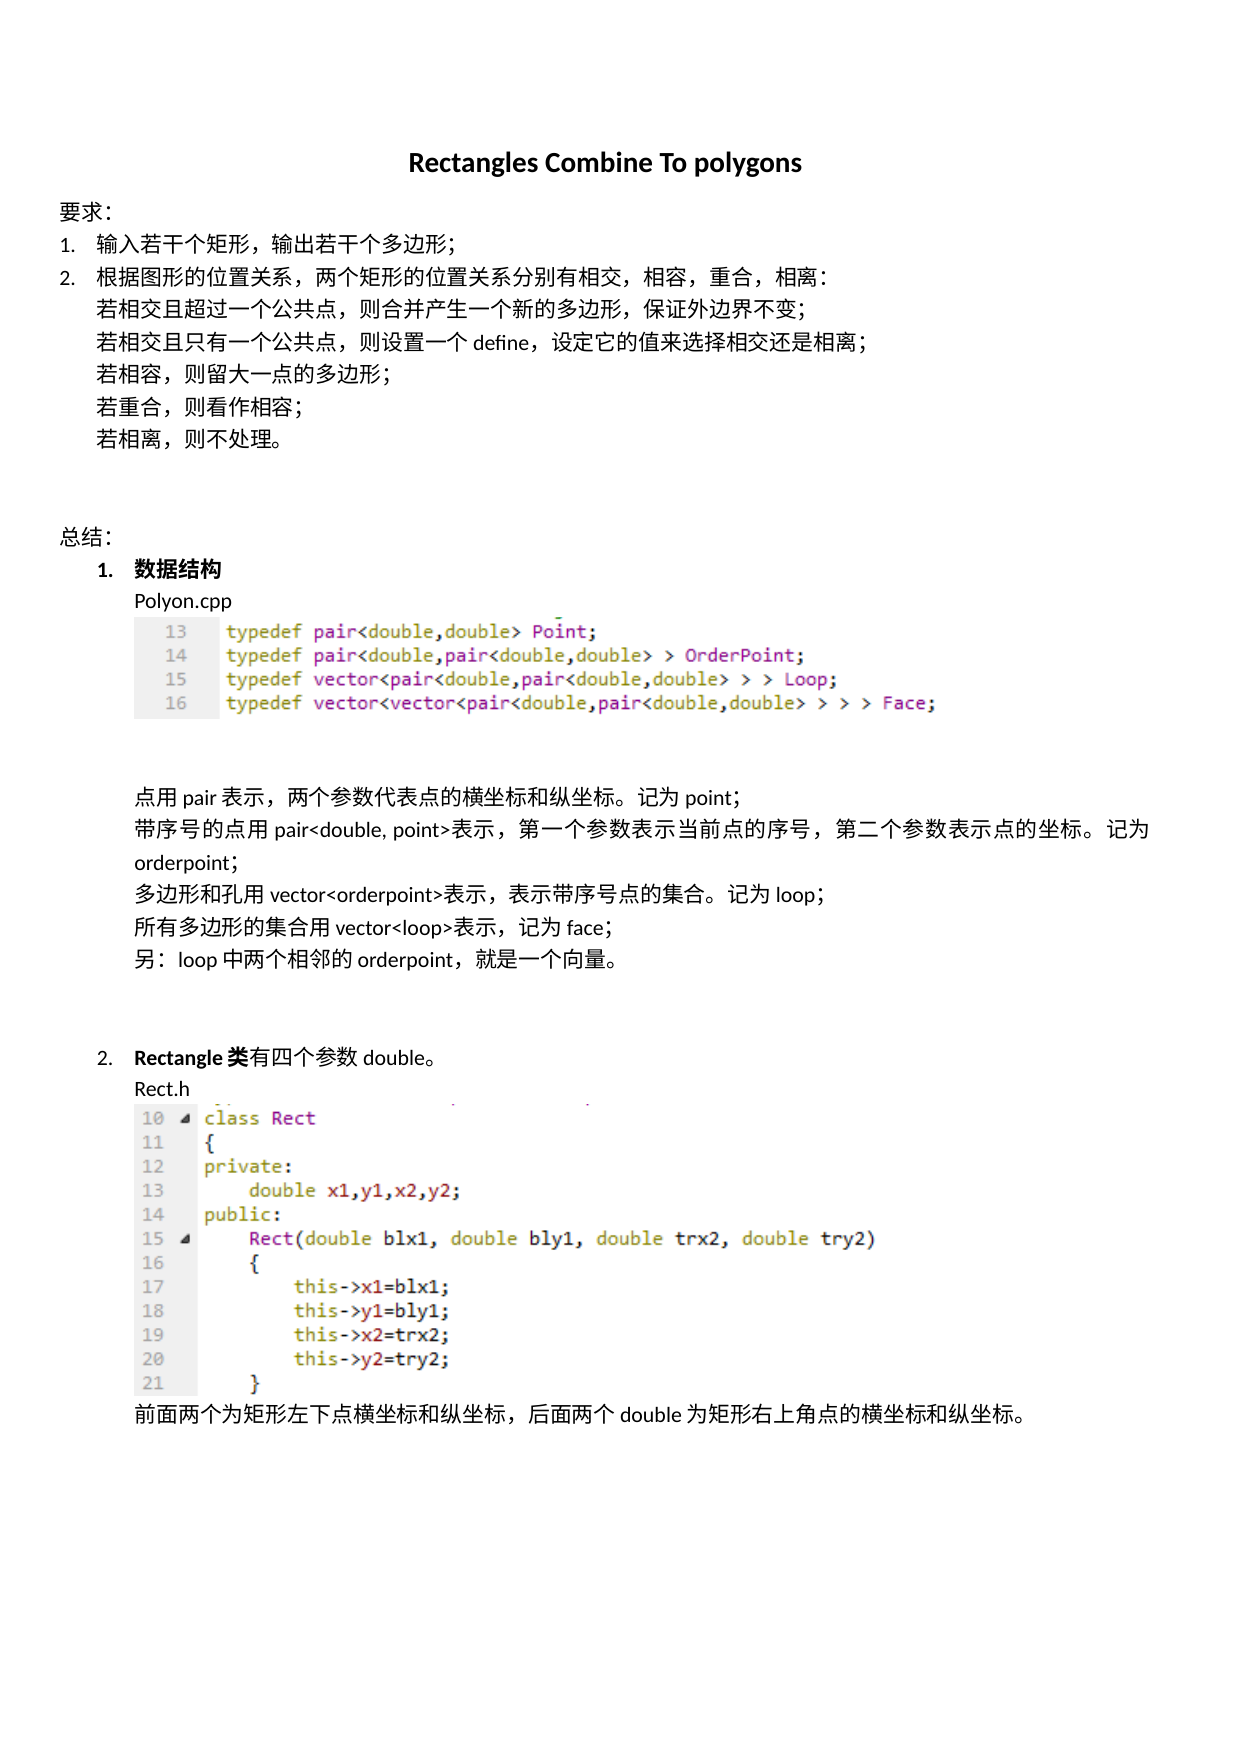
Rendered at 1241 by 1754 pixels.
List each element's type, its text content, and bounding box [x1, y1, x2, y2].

list 输入若干个矩形，输出若干个多边形； [59, 227, 1152, 259]
text Rectangles Combine To polygons [59, 129, 1152, 194]
list 若相离，则不处理。 [97, 422, 1152, 454]
list Rect.h [134, 1072, 1152, 1104]
list 数据结构 [97, 552, 1152, 584]
list 根据图形的位置关系，两个矩形的位置关系分别有相交，相容，重合，相离： [59, 259, 1152, 292]
list 点用pair表示，两个参数代表点的横坐标和纵坐标。记为point； [134, 779, 1152, 812]
text 要求： [59, 194, 1152, 227]
picture [134, 617, 989, 719]
text 总结： [59, 519, 1152, 552]
list 若重合，则看作相容； [97, 389, 1152, 422]
list 另：loop中两个相邻的orderpoint，就是一个向量。 [134, 942, 1152, 974]
list 若相交且只有一个公共点，则设置一个define，设定它的值来选择相交还是相离； [97, 324, 1152, 357]
list 多边形和孔用vector<orderpoint>表示，表示带序号点的集合。记为loop； [134, 877, 1152, 909]
list 若相容，则留大一点的多边形； [97, 357, 1152, 389]
list 带序号的点用pair<double, point>表示，第一个参数表示当前点的序号，第二个参数表示点的坐标。记为orderpoint； [134, 812, 1152, 877]
list 所有多边形的集合用vector<loop>表示，记为face； [134, 909, 1152, 942]
list Polyon.cpp [134, 584, 1152, 617]
list 前面两个为矩形左下点横坐标和纵坐标，后面两个double为矩形右上角点的横坐标和纵坐标。 [134, 1397, 1152, 1429]
list 若相交且超过一个公共点，则合并产生一个新的多边形，保证外边界不变； [97, 292, 1152, 324]
list Rectangle类有四个参数double。 [97, 1039, 1152, 1072]
picture [134, 1104, 936, 1396]
